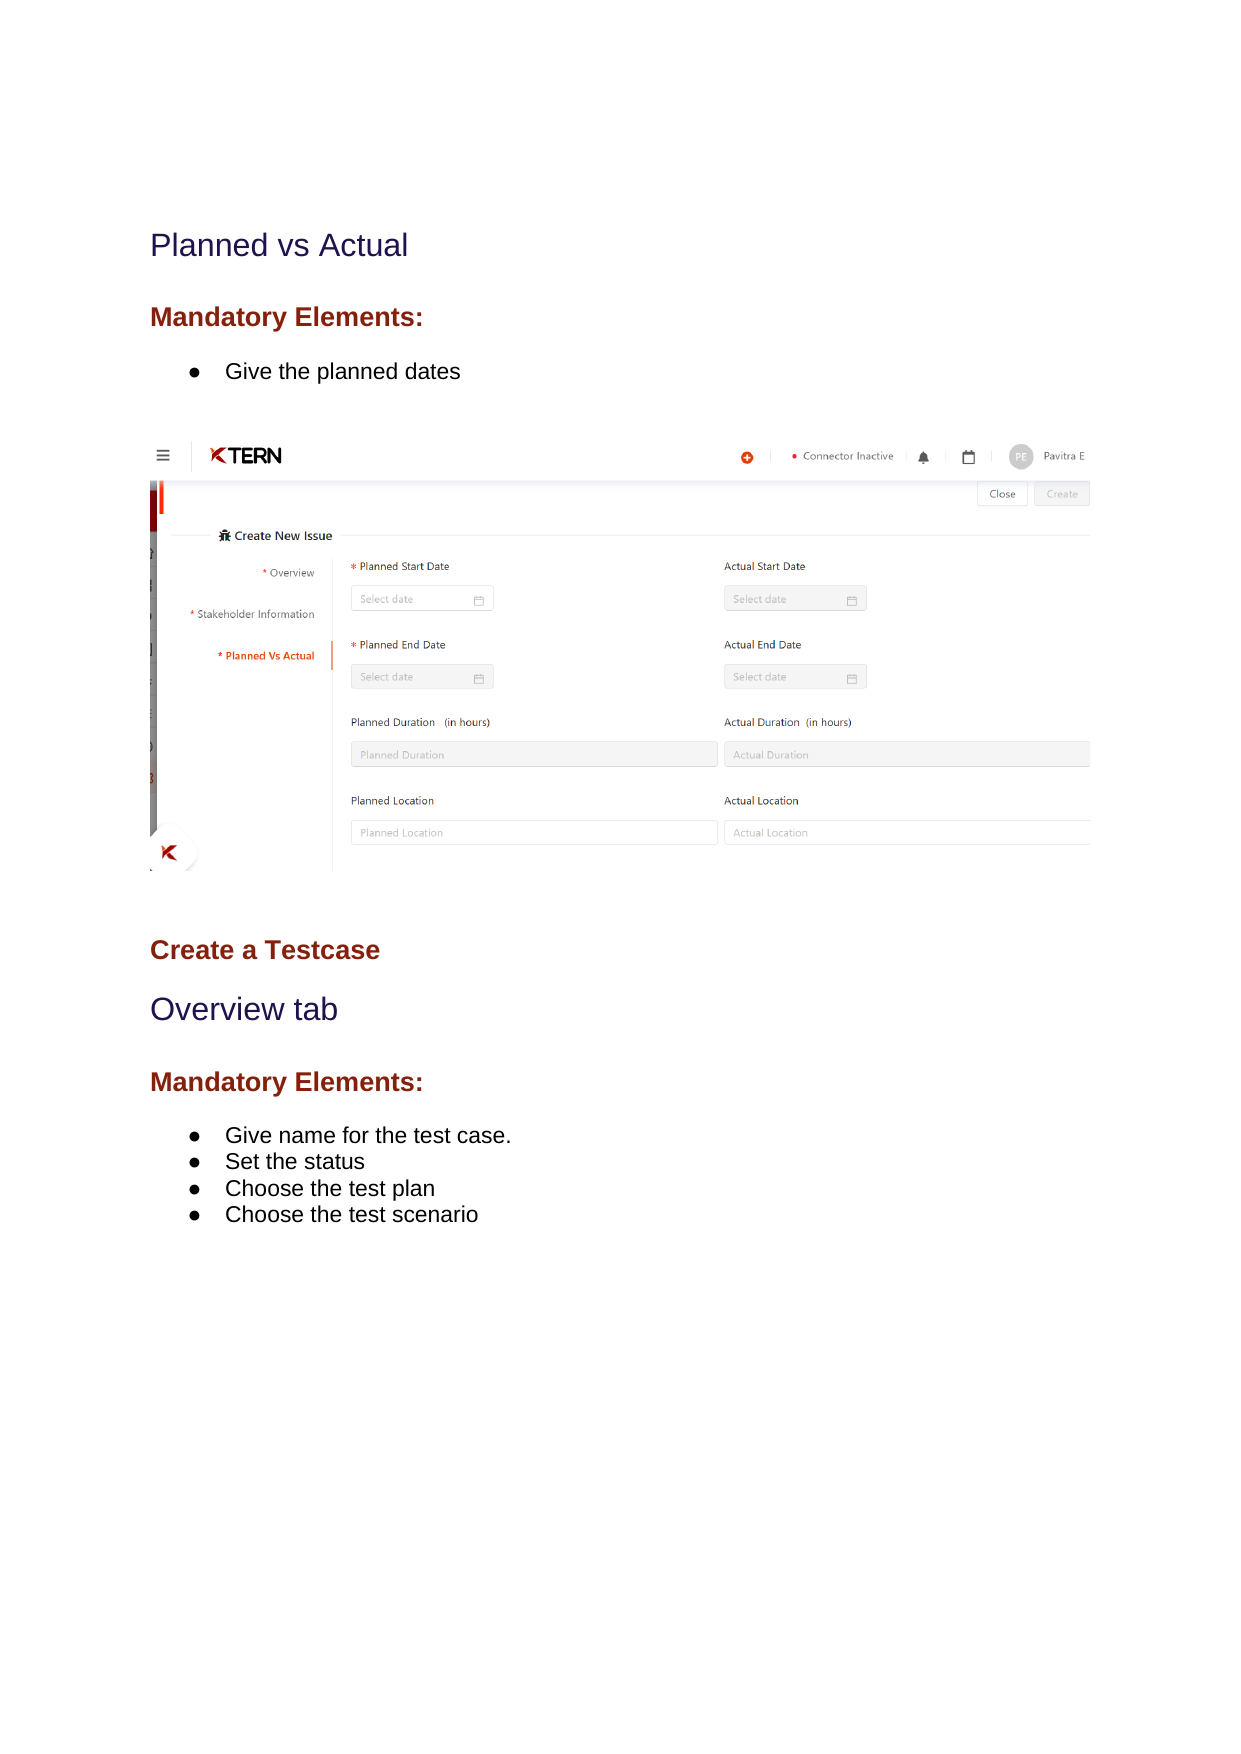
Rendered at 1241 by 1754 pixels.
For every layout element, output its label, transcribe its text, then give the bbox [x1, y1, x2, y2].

subtitle Mandatory Elements: [150, 301, 1090, 333]
subtitle Overview tab [150, 990, 1090, 1027]
subtitle Planned vs Actual [150, 226, 1090, 263]
list Give name for the test case. [187, 1122, 1090, 1148]
subtitle Mandatory Elements: [150, 1066, 1090, 1097]
list Give the planned dates [187, 358, 1090, 384]
subtitle Create a Testcase [150, 934, 1090, 965]
list Set the status [187, 1148, 1090, 1174]
list Choose the test plan [187, 1174, 1090, 1201]
list Choose the test scenario [187, 1201, 1090, 1227]
picture [150, 439, 1091, 871]
